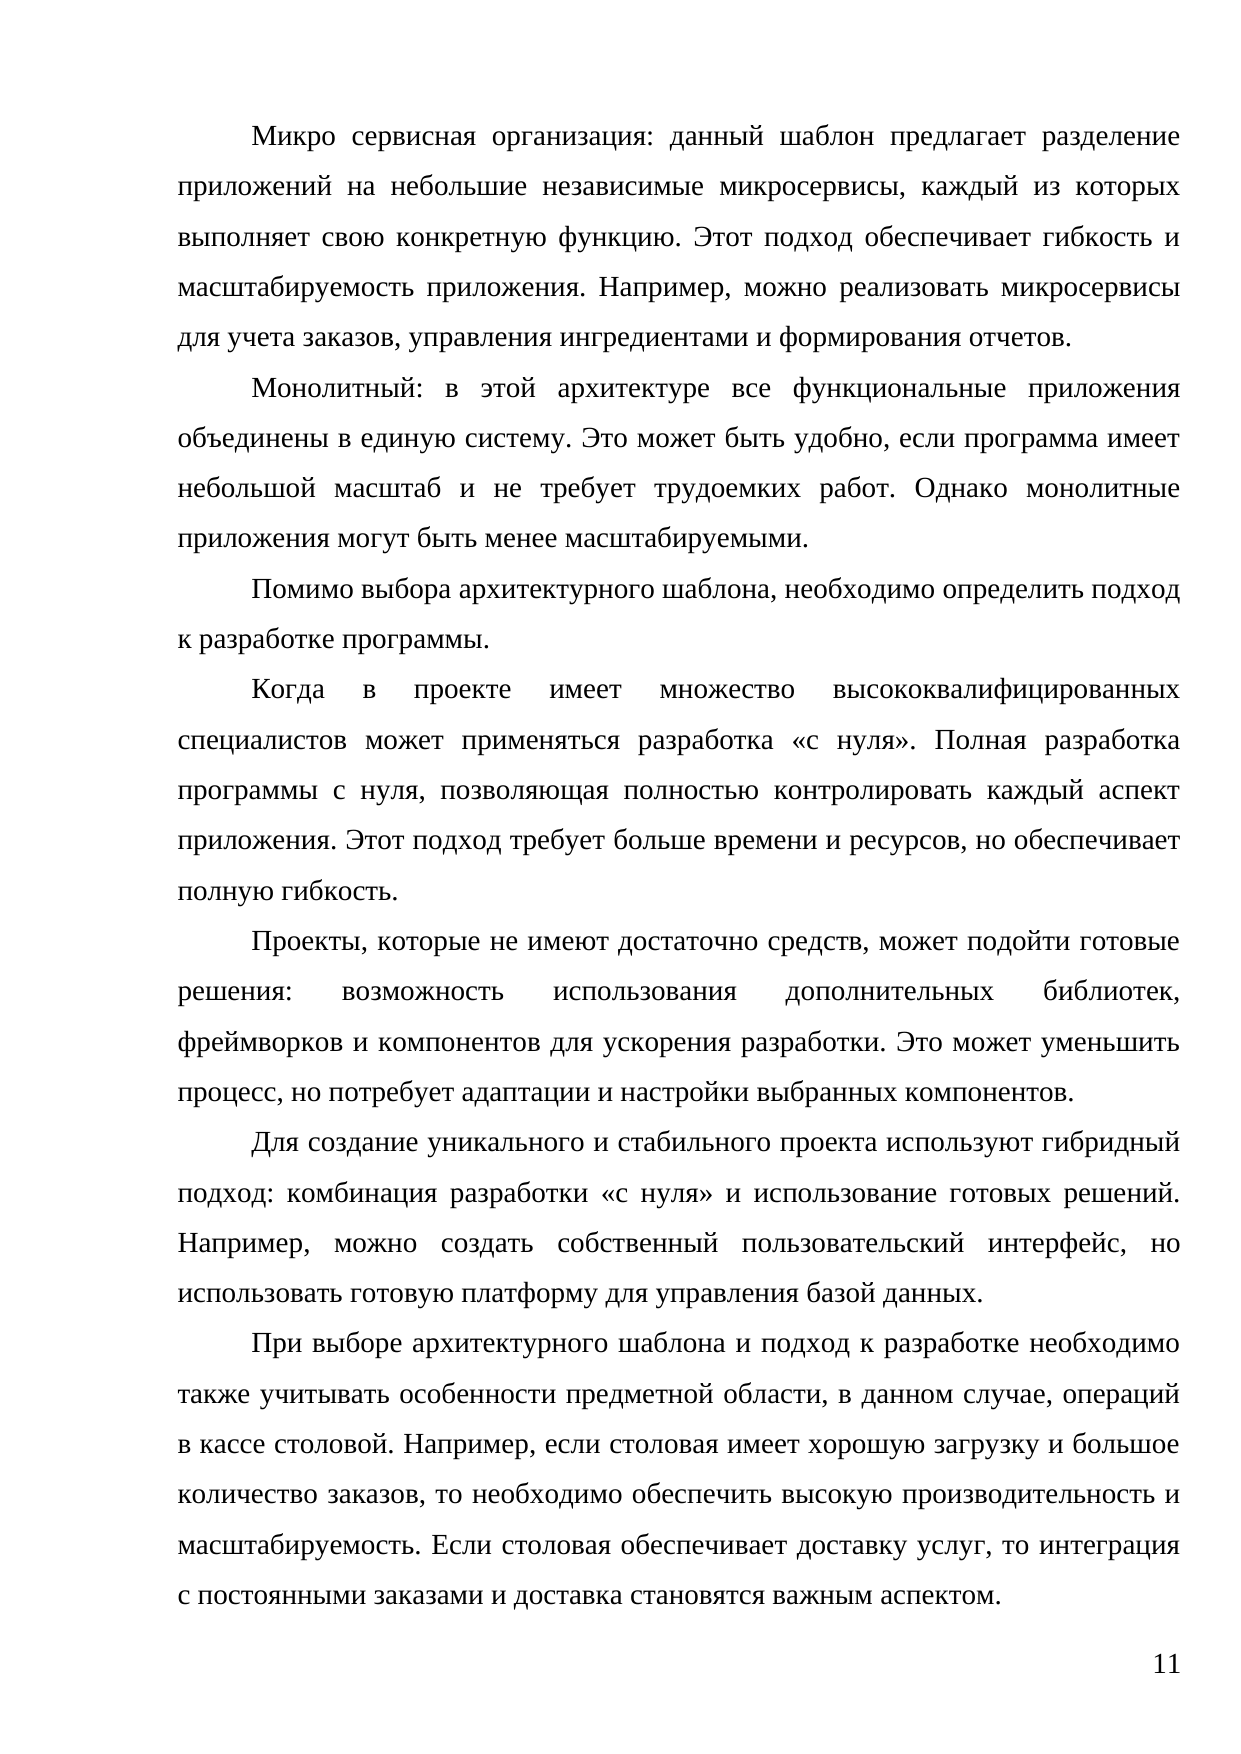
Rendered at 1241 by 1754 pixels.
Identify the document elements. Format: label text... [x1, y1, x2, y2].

text Монолитный: в этой архитектуре все функциональные приложения объединены в единую систему. Это может быть удобно, если программа имеет небольшой масштаб и не требует трудоемких работ. Однако монолитные приложения могут быть менее масштабируемыми. [177, 370, 1181, 554]
text При выборе архитектурного шаблона и подход к разработке необходимо также учитывать особенности предметной области, в данном случае, операций в кассе столовой. Например, если столовая имеет хорошую загрузку и большое количество заказов, то необходимо обеспечить высокую производительность и масштабируемость. Если столовая обеспечивает доставку услуг, то интеграция с постоянными заказами и доставка становятся важным аспектом. [177, 1326, 1181, 1611]
text Помимо выбора архитектурного шаблона, необходимо определить подход к разработке программы. [177, 571, 1181, 655]
text Проекты, которые не имеют достаточно средств, может подойти готовые решения: возможность использования дополнительных библиотек, фреймворков и компонентов для ускорения разработки. Это может уменьшить процесс, но потребует адаптации и настройки выбранных компонентов. [177, 923, 1181, 1108]
text Микро сервисная организация: данный шаблон предлагает разделение приложений на небольшие независимые микросервисы, каждый из которых выполняет свою конкретную функцию. Этот подход обеспечивает гибкость и масштабируемость приложения. Например, можно реализовать микросервисы для учета заказов, управления ингредиентами и формирования отчетов. [177, 118, 1181, 353]
text Для создание уникального и стабильного проекта используют гибридный подход: комбинация разработки «с нуля» и использование готовых решений. Например, можно создать собственный пользовательский интерфейс, но использовать готовую платформу для управления базой данных. [177, 1124, 1181, 1309]
text Когда в проекте имеет множество высококвалифицированных специалистов может применяться разработка «с нуля». Полная разработка программы с нуля, позволяющая полностью контролировать каждый аспект приложения. Этот подход требует больше времени и ресурсов, но обеспечивает полную гибкость. [177, 672, 1181, 906]
